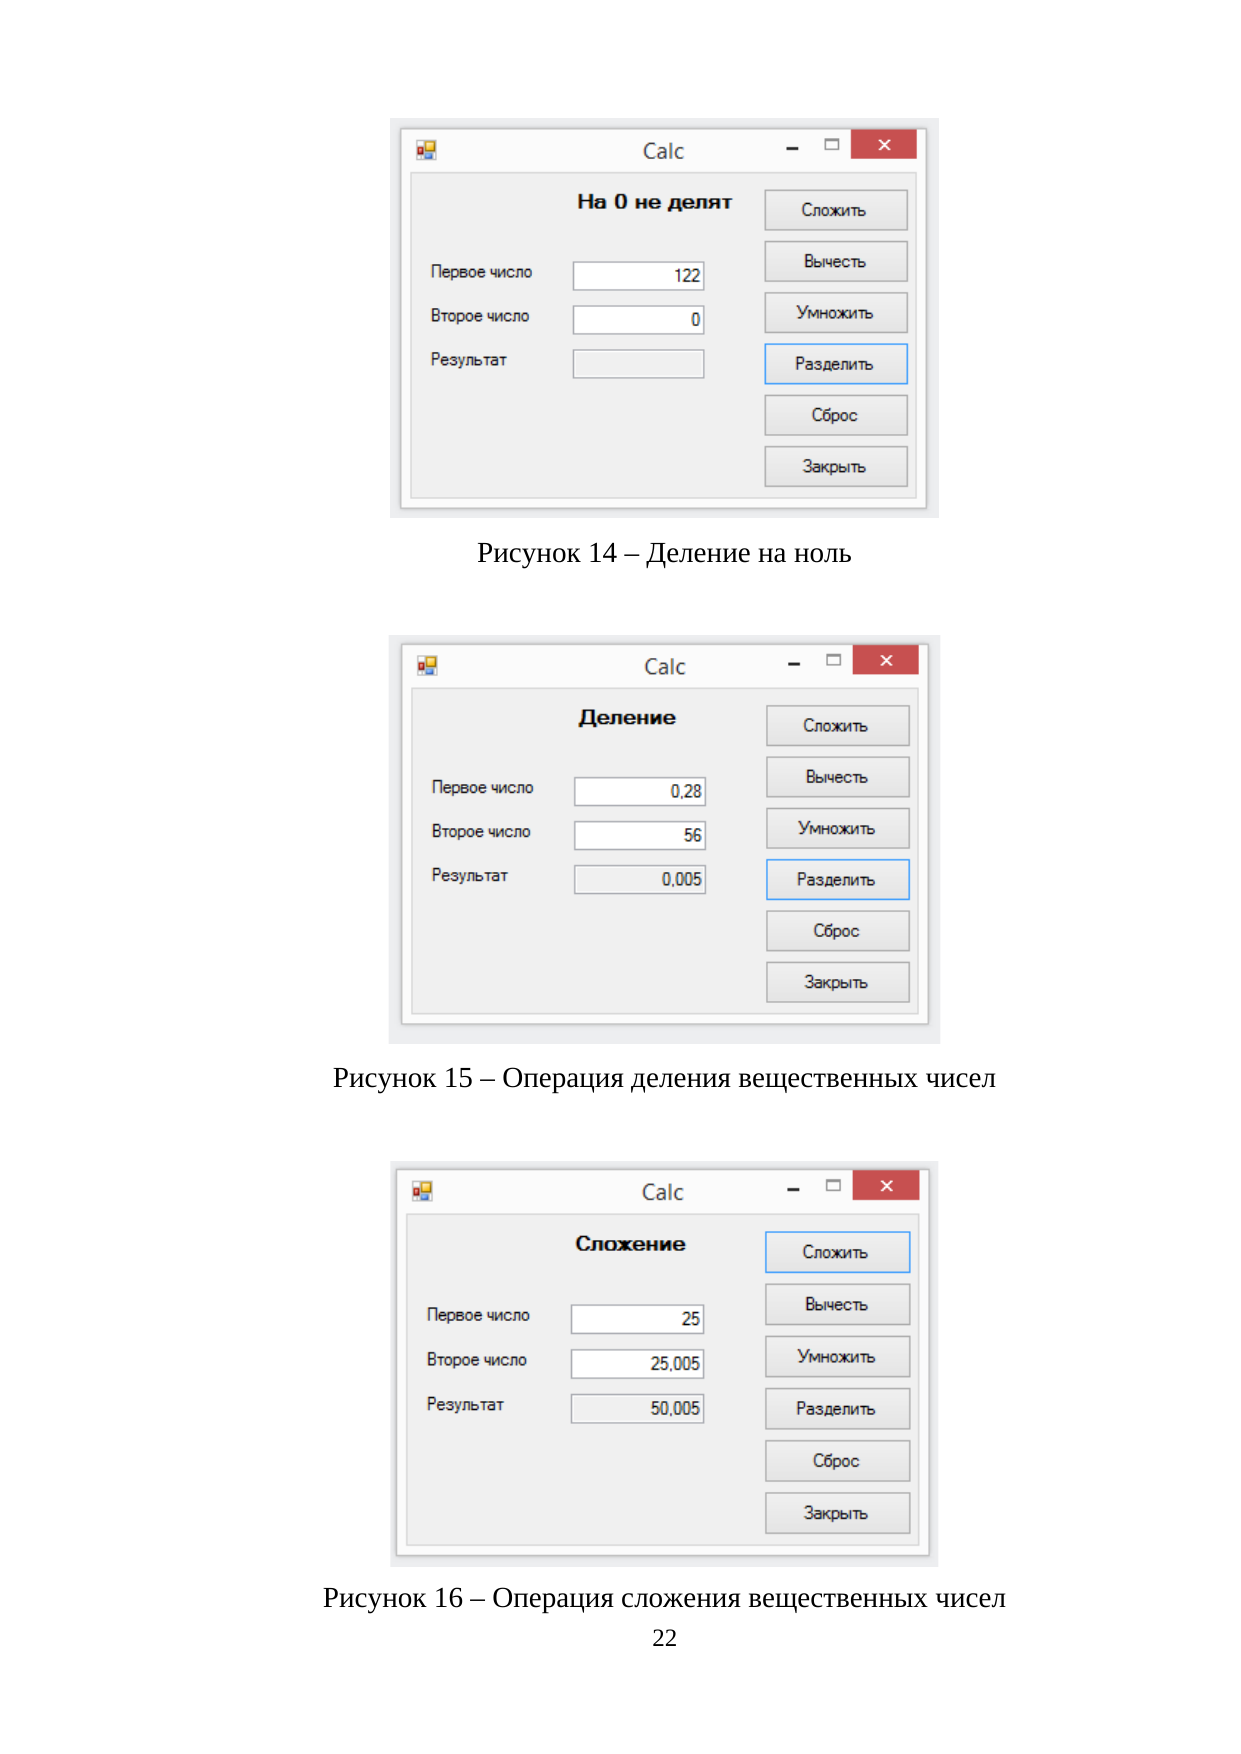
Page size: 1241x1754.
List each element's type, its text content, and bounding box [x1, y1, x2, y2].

text Рисунок 14 – Деление на ноль [177, 535, 1152, 568]
text Рисунок 15 – Операция деления вещественных чисел [177, 1060, 1152, 1094]
picture [390, 1161, 939, 1567]
text Рисунок 16 – Операция сложения вещественных чисел [177, 1581, 1152, 1614]
picture [388, 635, 941, 1044]
picture [390, 118, 939, 518]
